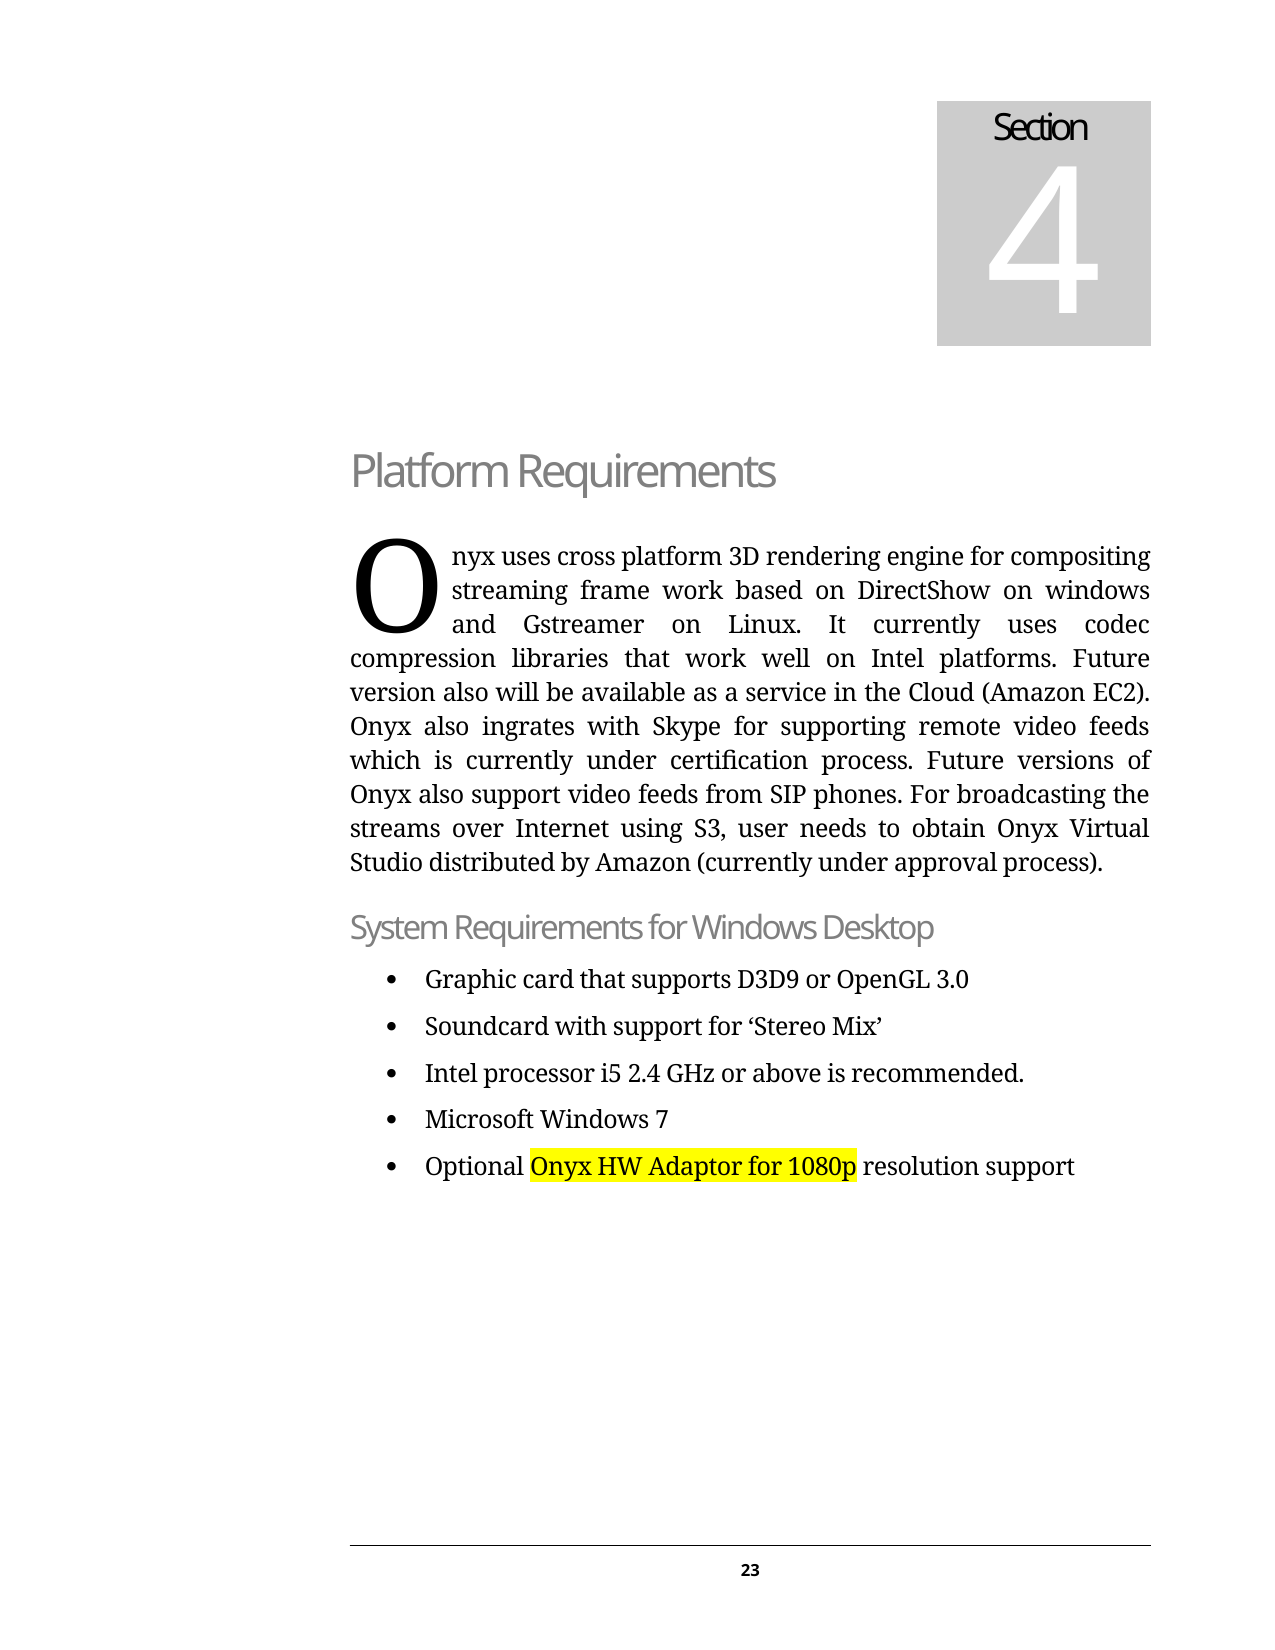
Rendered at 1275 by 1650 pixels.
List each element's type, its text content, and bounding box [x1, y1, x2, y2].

text nyx uses cross platform 3D rendering engine for compositing streaming frame work based on DirectShow on windows and Gstreamer on Linux. It currently uses codec compression libraries that work well on Intel platforms. Future version also will be available as a service in the Cloud (Amazon EC2). Onyx also ingrates with Skype for supporting remote video feeds which is currently under certification process. Future versions of Onyx also support video feeds from SIP phones. For broadcasting the streams over Internet using S3, user needs to obtain Onyx Virtual Studio distributed by Amazon (currently under approval process). [349, 538, 1151, 879]
title Platform Requirements [349, 439, 926, 501]
list Graphic card that supports D3D9 or OpenGL 3.0 [387, 962, 1151, 996]
list Intel processor i5 2.4 GHz or above is recommended. [387, 1055, 1151, 1089]
text 4 [937, 184, 1151, 346]
list Optional Onyx HW Adaptor for 1080p resolution support [857, 1148, 1151, 1182]
title Section [937, 101, 1151, 151]
list Optional Onyx HW Adaptor for 1080p resolution support [387, 1148, 530, 1182]
list Microsoft Windows 7 [387, 1102, 1151, 1136]
subtitle System Requirements for Windows Desktop [349, 904, 1151, 949]
list Soundcard with support for ‘Stereo Mix’ [387, 1009, 1151, 1043]
